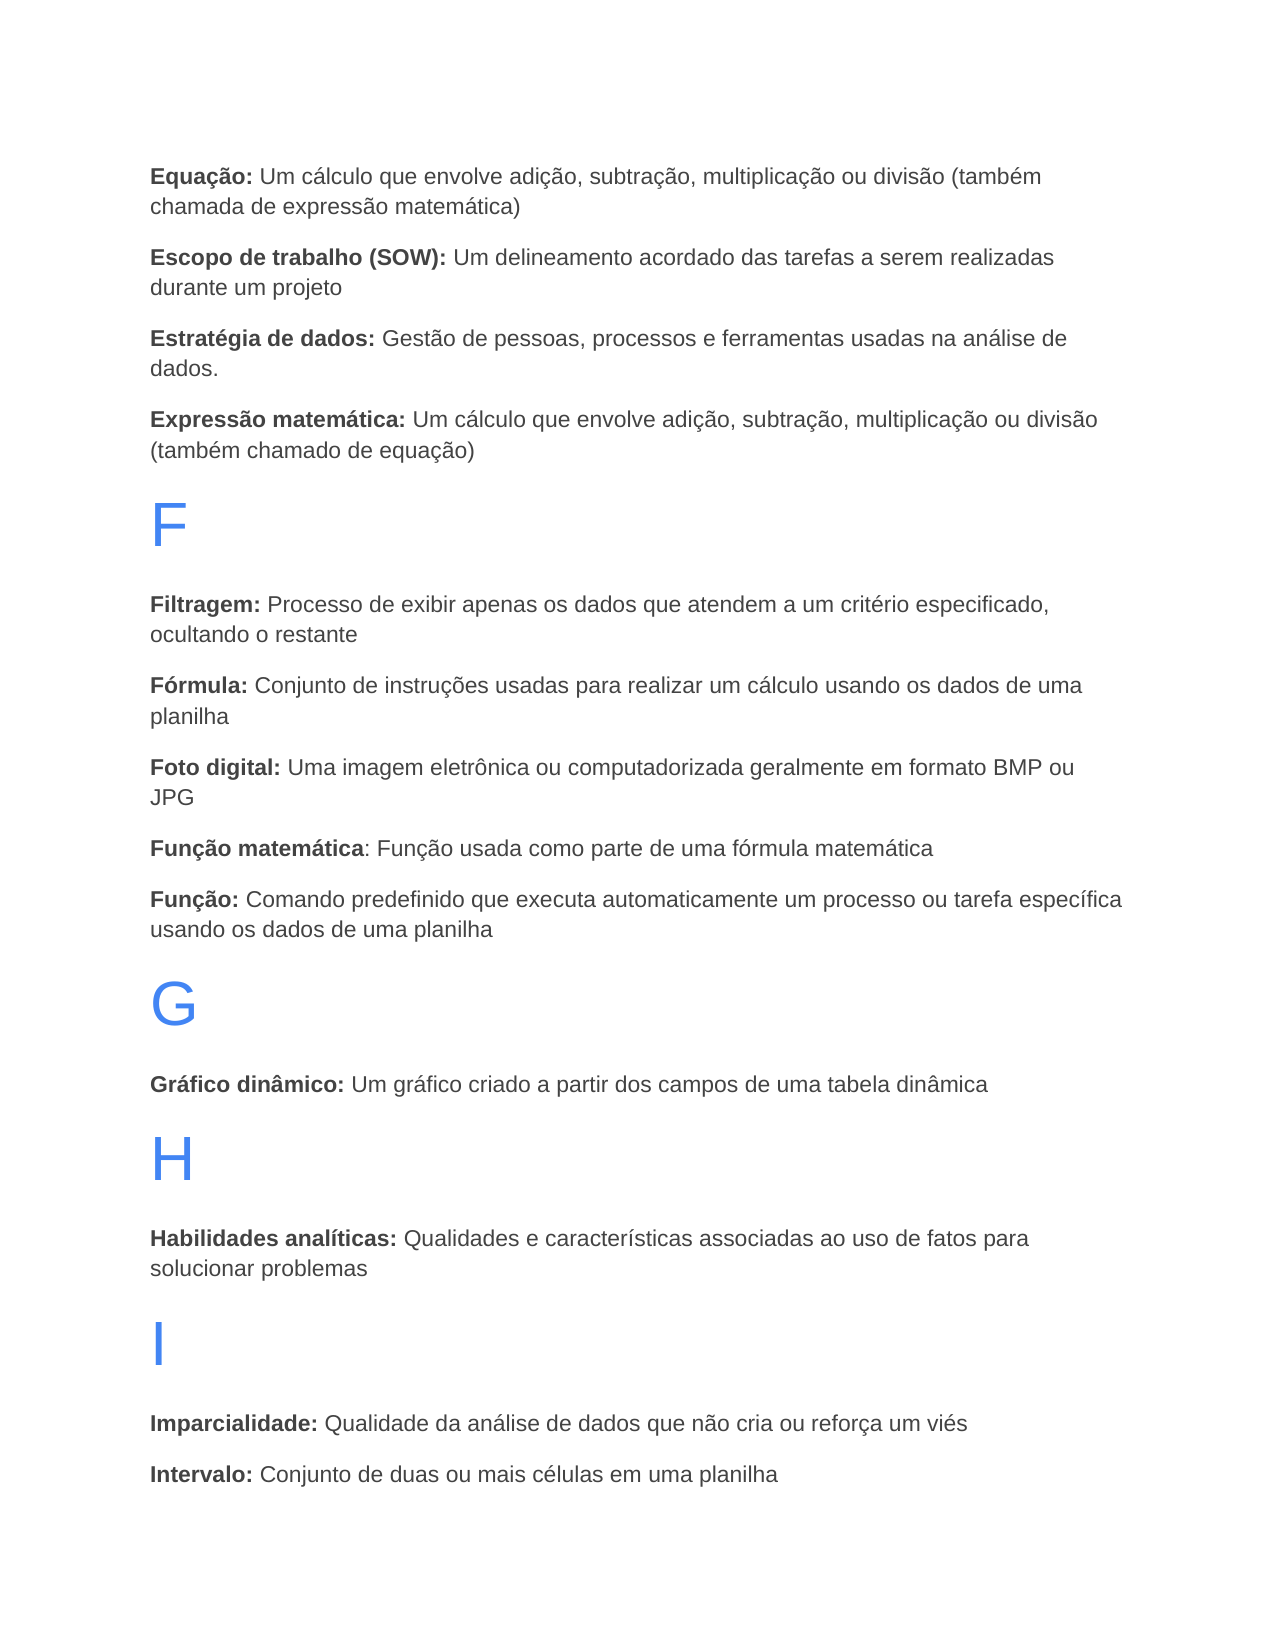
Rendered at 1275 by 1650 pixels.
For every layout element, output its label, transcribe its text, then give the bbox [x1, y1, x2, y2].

text Função matemática: Função usada como parte de uma fórmula matemática [150, 835, 1125, 861]
text Foto digital: Uma imagem eletrônica ou computadorizada geralmente em formato BMP ou JPG [150, 754, 1125, 810]
text Escopo de trabalho (SOW): Um delineamento acordado das tarefas a serem realizadas durante um projeto [150, 244, 1125, 301]
text Habilidades analíticas: Qualidades e características associadas ao uso de fatos para solucionar problemas [150, 1225, 1125, 1282]
text I [150, 1306, 1125, 1378]
text F [150, 488, 1125, 559]
text Função: Comando predefinido que executa automaticamente um processo ou tarefa específica usando os dados de uma planilha [150, 886, 1125, 942]
text Gráfico dinâmico: Um gráfico criado a partir dos campos de uma tabela dinâmica [150, 1071, 1125, 1097]
text Fórmula: Conjunto de instruções usadas para realizar um cálculo usando os dados de uma planilha [150, 672, 1125, 729]
text Filtragem: Processo de exibir apenas os dados que atendem a um critério especificado, ocultando o restante [150, 591, 1125, 648]
text Equação: Um cálculo que envolve adição, subtração, multiplicação ou divisão (também chamada de expressão matemática) [150, 163, 1125, 219]
text G [150, 967, 1125, 1039]
text Estratégia de dados: Gestão de pessoas, processos e ferramentas usadas na análise de dados. [150, 325, 1125, 382]
text Intervalo: Conjunto de duas ou mais células em uma planilha [150, 1461, 1125, 1487]
text Expressão matemática: Um cálculo que envolve adição, subtração, multiplicação ou divisão (também chamado de equação) [150, 406, 1125, 463]
text Imparcialidade: Qualidade da análise de dados que não cria ou reforça um viés [150, 1410, 1125, 1436]
text H [150, 1122, 1125, 1193]
